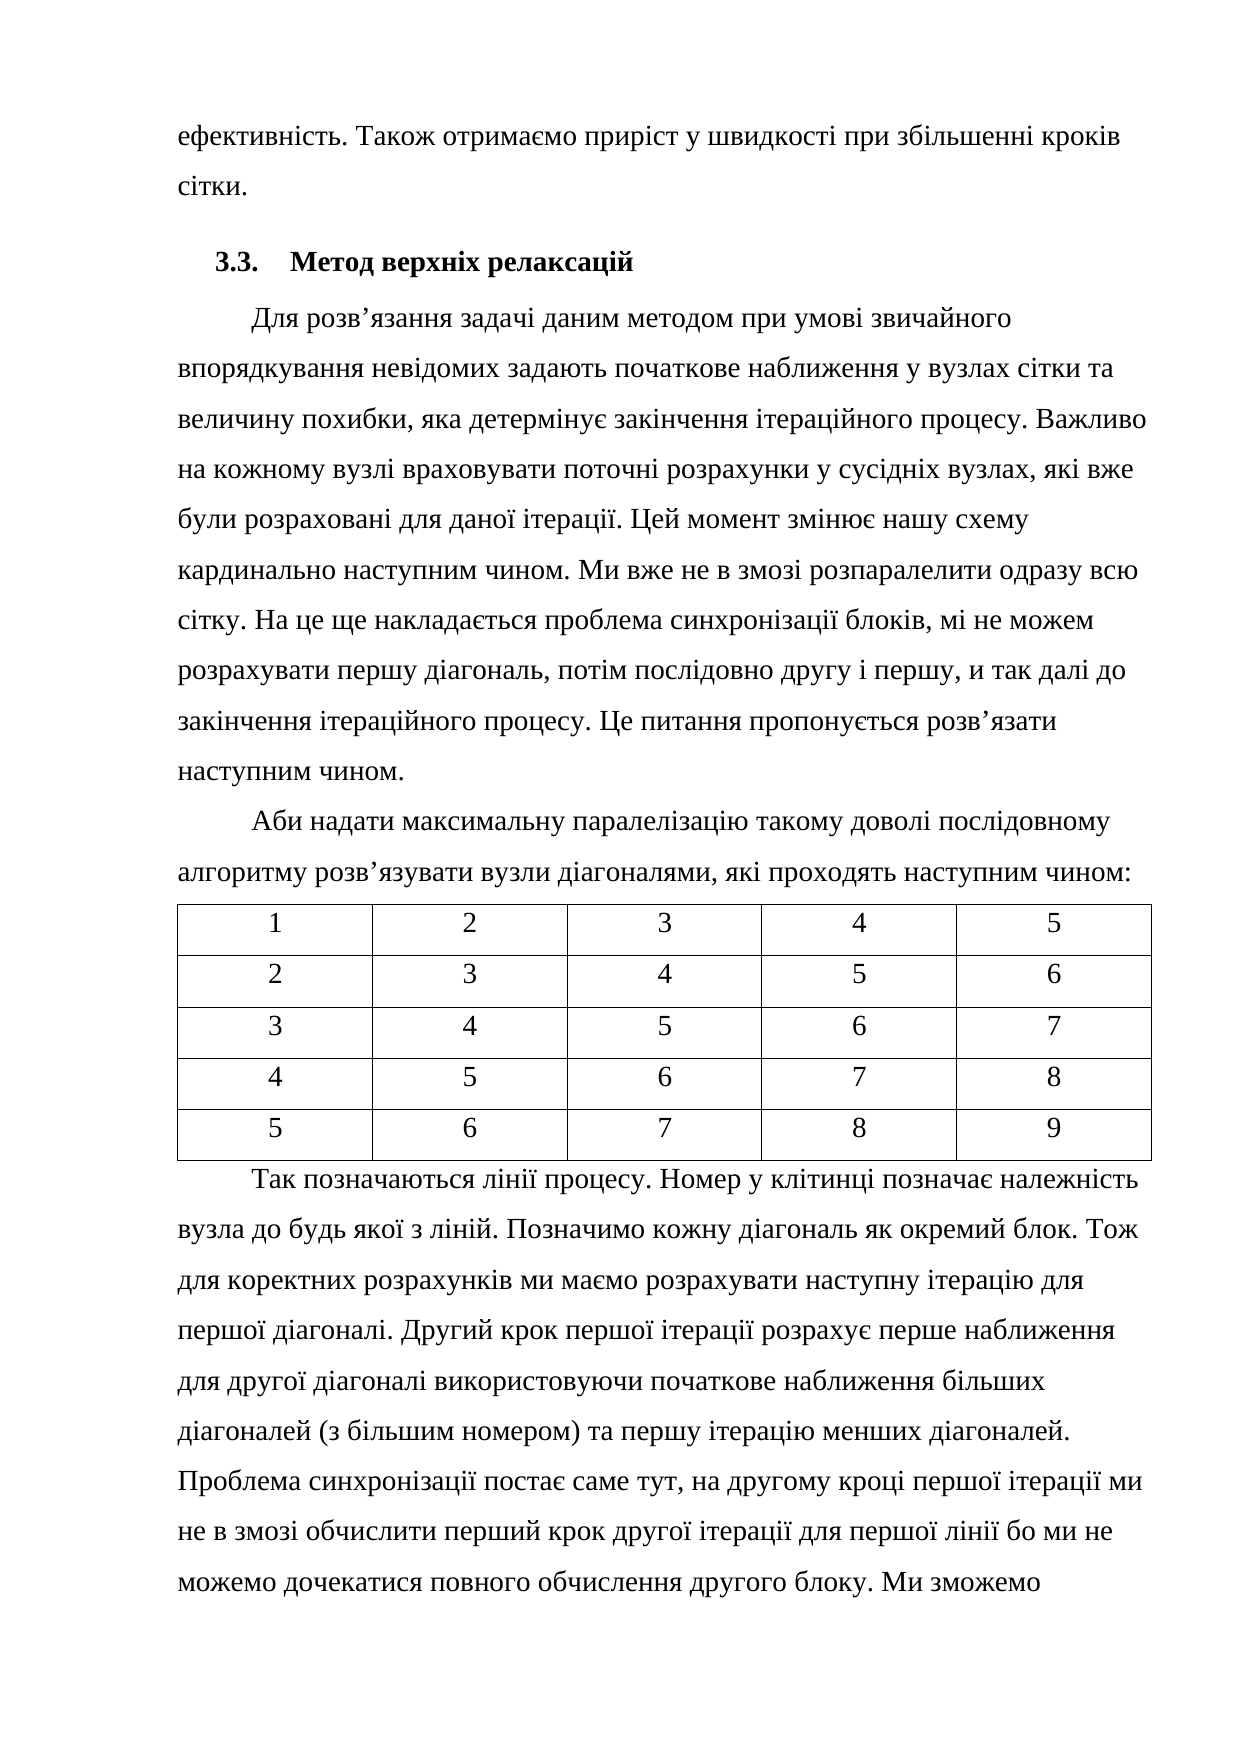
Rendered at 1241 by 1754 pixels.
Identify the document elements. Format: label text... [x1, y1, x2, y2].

table_cell 6 [957, 956, 1151, 1007]
table_cell 6 [568, 1059, 761, 1109]
table_cell 7 [568, 1110, 761, 1160]
table_cell 3 [178, 1008, 372, 1058]
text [177, 118, 1152, 202]
table_cell 2 [178, 956, 372, 1007]
table_header 4 [762, 905, 956, 955]
table_header 5 [957, 905, 1151, 955]
subtitle Метод верхніх релаксацій [215, 244, 1152, 277]
table_cell 7 [762, 1059, 956, 1109]
text Для розв’язання задачі даним методом при умові звичайного впорядкування невідомих задають початкове наближення у вузлах сітки та величину похибки, яка детермінує закінчення ітераційного процесу. Важливо на кожному вузлі враховувати поточні розрахунки у сусідніх вузлах, які вже були розраховані для даної ітерації. Цей момент змінює нашу схему кардинально наступним чином. Ми вже не в змозі розпаралелити одразу всю сітку. На це ще накладається проблема синхронізації блоків, мі не можем розрахувати першу діагональ, потім послідовно другу і першу, и так далі до закінчення ітераційного процесу. Це питання пропонується розв’язати наступним чином. [177, 300, 1152, 787]
table_cell 4 [373, 1008, 567, 1058]
table_cell 7 [957, 1008, 1151, 1058]
table_cell 5 [568, 1008, 761, 1058]
table_cell 9 [957, 1110, 1151, 1160]
table_cell 8 [957, 1059, 1151, 1109]
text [177, 1161, 1152, 1597]
table_cell 3 [373, 956, 567, 1007]
table_cell 8 [762, 1110, 956, 1160]
table_header 3 [568, 905, 761, 955]
table_cell 4 [178, 1059, 372, 1109]
table_cell 4 [568, 956, 761, 1007]
table_cell 5 [178, 1110, 372, 1160]
table_cell 6 [762, 1008, 956, 1058]
table_cell 5 [373, 1059, 567, 1109]
table_cell 5 [762, 956, 956, 1007]
text Аби надати максимальну паралелізацію такому доволі послідовному алгоритму розв’язувати вузли діагоналями, які проходять наступним чином: [177, 803, 1152, 887]
table_header 2 [373, 905, 567, 955]
table_header 1 [178, 905, 372, 955]
table_cell 6 [373, 1110, 567, 1160]
